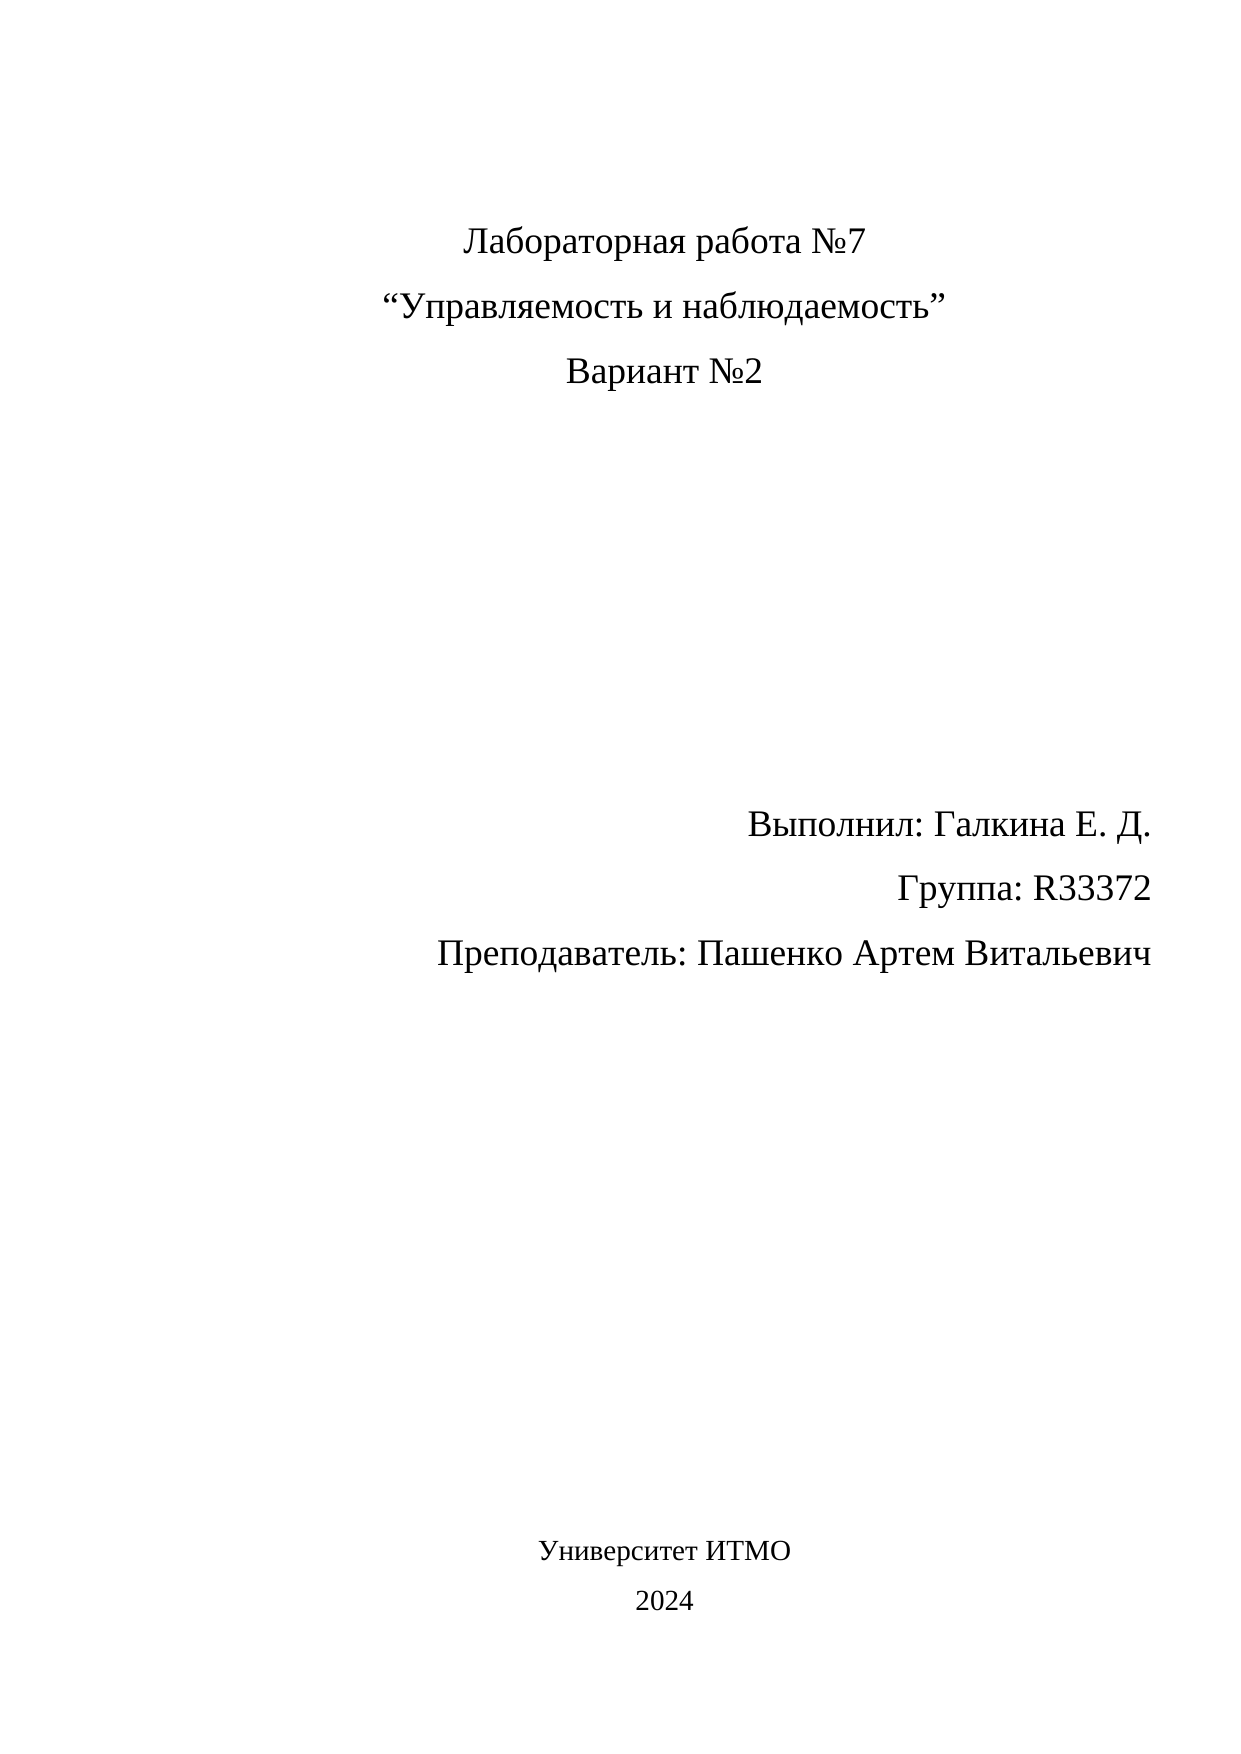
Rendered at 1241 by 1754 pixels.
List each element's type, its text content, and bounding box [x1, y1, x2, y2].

text Преподаватель: Пашенко Артем Витальевич [177, 930, 1152, 973]
text “Управляемость и наблюдаемость” [177, 283, 1152, 327]
text Группа: R33372 [177, 866, 1152, 909]
text Выполнил: Галкина Е. Д. [177, 801, 1152, 844]
text Лабораторная работа №7 [177, 219, 1152, 262]
text Вариант №2 [177, 348, 1152, 391]
text Университет ИТМО 2024 [177, 1408, 1152, 1617]
